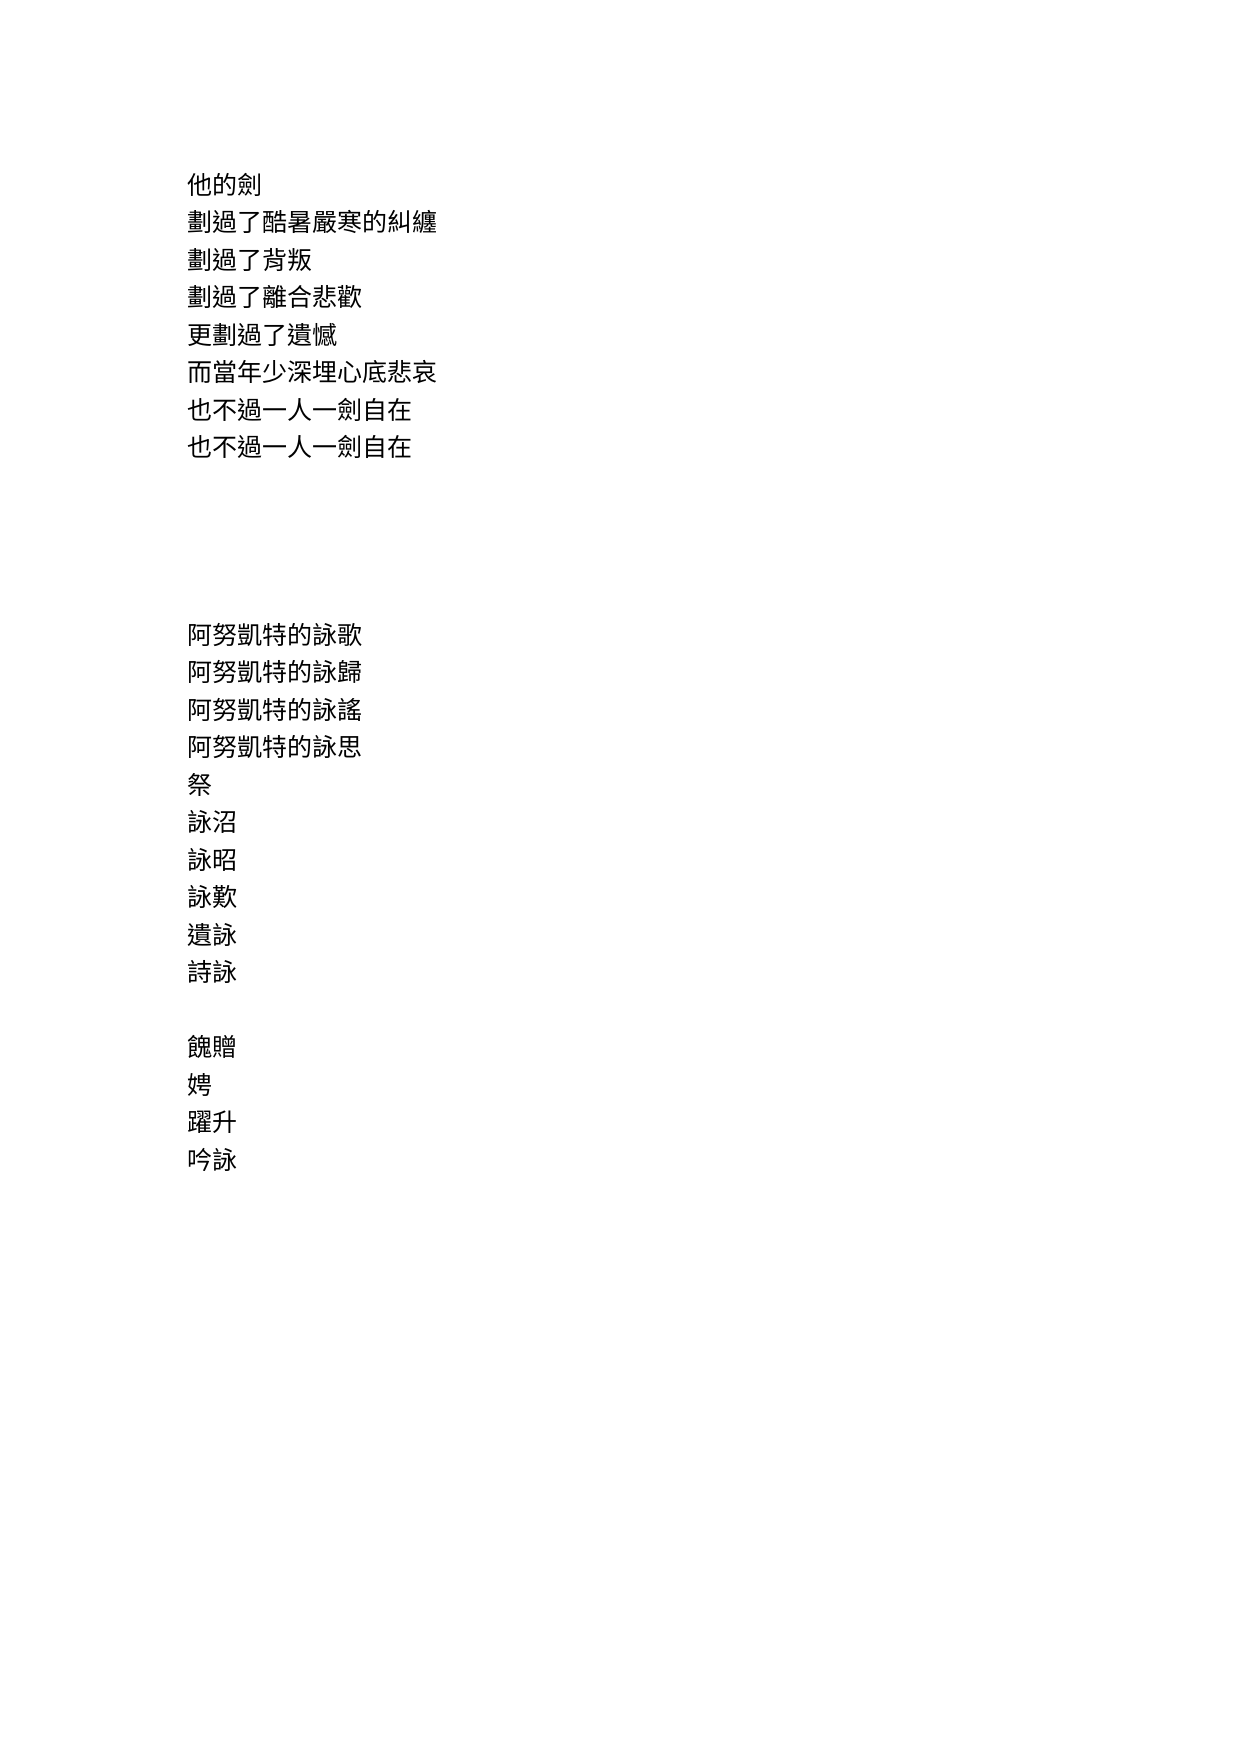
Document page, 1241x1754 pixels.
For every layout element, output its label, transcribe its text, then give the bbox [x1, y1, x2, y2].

text 阿努凱特的詠歌 [187, 614, 1053, 652]
text 祭 [187, 764, 1053, 802]
text 遺詠 [187, 914, 1053, 952]
text 詩詠 [187, 952, 1053, 989]
text 阿努凱特的詠歸 [187, 652, 1053, 689]
text 阿努凱特的詠思 [187, 727, 1053, 764]
text 而當年少深埋心底悲哀 [187, 352, 1053, 389]
text 詠歎 [187, 877, 1053, 914]
text 劃過了離合悲歡 [187, 277, 1053, 314]
text 劃過了酷暑嚴寒的糾纏 [187, 202, 1053, 239]
text 餽贈 [187, 1027, 1053, 1064]
text 劃過了背叛 [187, 239, 1053, 277]
text 也不過一人一劍自在 [187, 427, 1053, 464]
text 詠沼 [187, 802, 1053, 839]
text 阿努凱特的詠謠 [187, 689, 1053, 727]
text 吟詠 [187, 1139, 1053, 1177]
text 他的劍 [187, 164, 1053, 202]
text 躍升 [187, 1102, 1053, 1139]
text 更劃過了遺憾 [187, 314, 1053, 352]
text 娉 [187, 1064, 1053, 1102]
text 也不過一人一劍自在 [187, 389, 1053, 427]
text 詠昭 [187, 839, 1053, 877]
